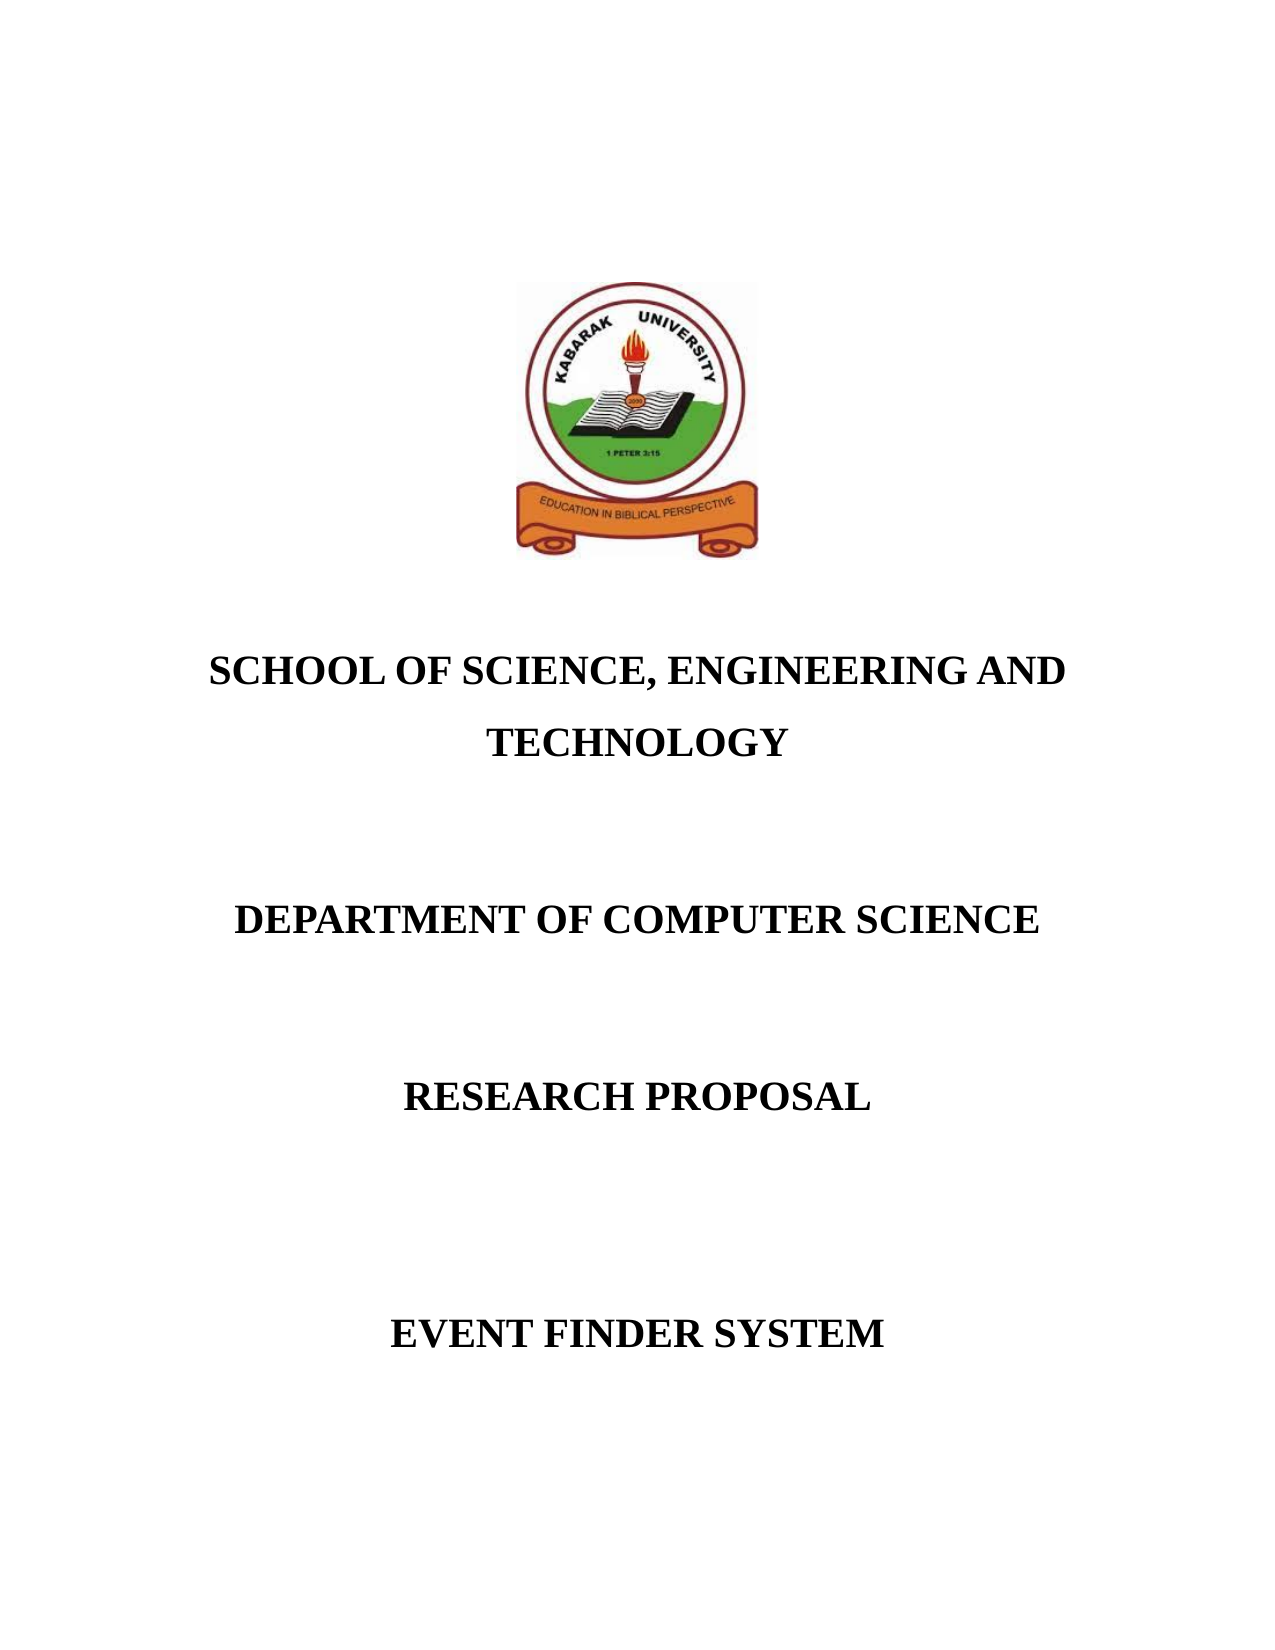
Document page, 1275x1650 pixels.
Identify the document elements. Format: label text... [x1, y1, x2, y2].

picture [516, 282, 759, 560]
text SCHOOL OF SCIENCE, ENGINEERING AND TECHNOLOGY [150, 645, 1125, 765]
text DEPARTMENT OF COMPUTER SCIENCE [150, 894, 1125, 942]
text EVENT FINDER SYSTEM [150, 1308, 1125, 1356]
text RESEARCH PROPOSAL [150, 1071, 1125, 1119]
